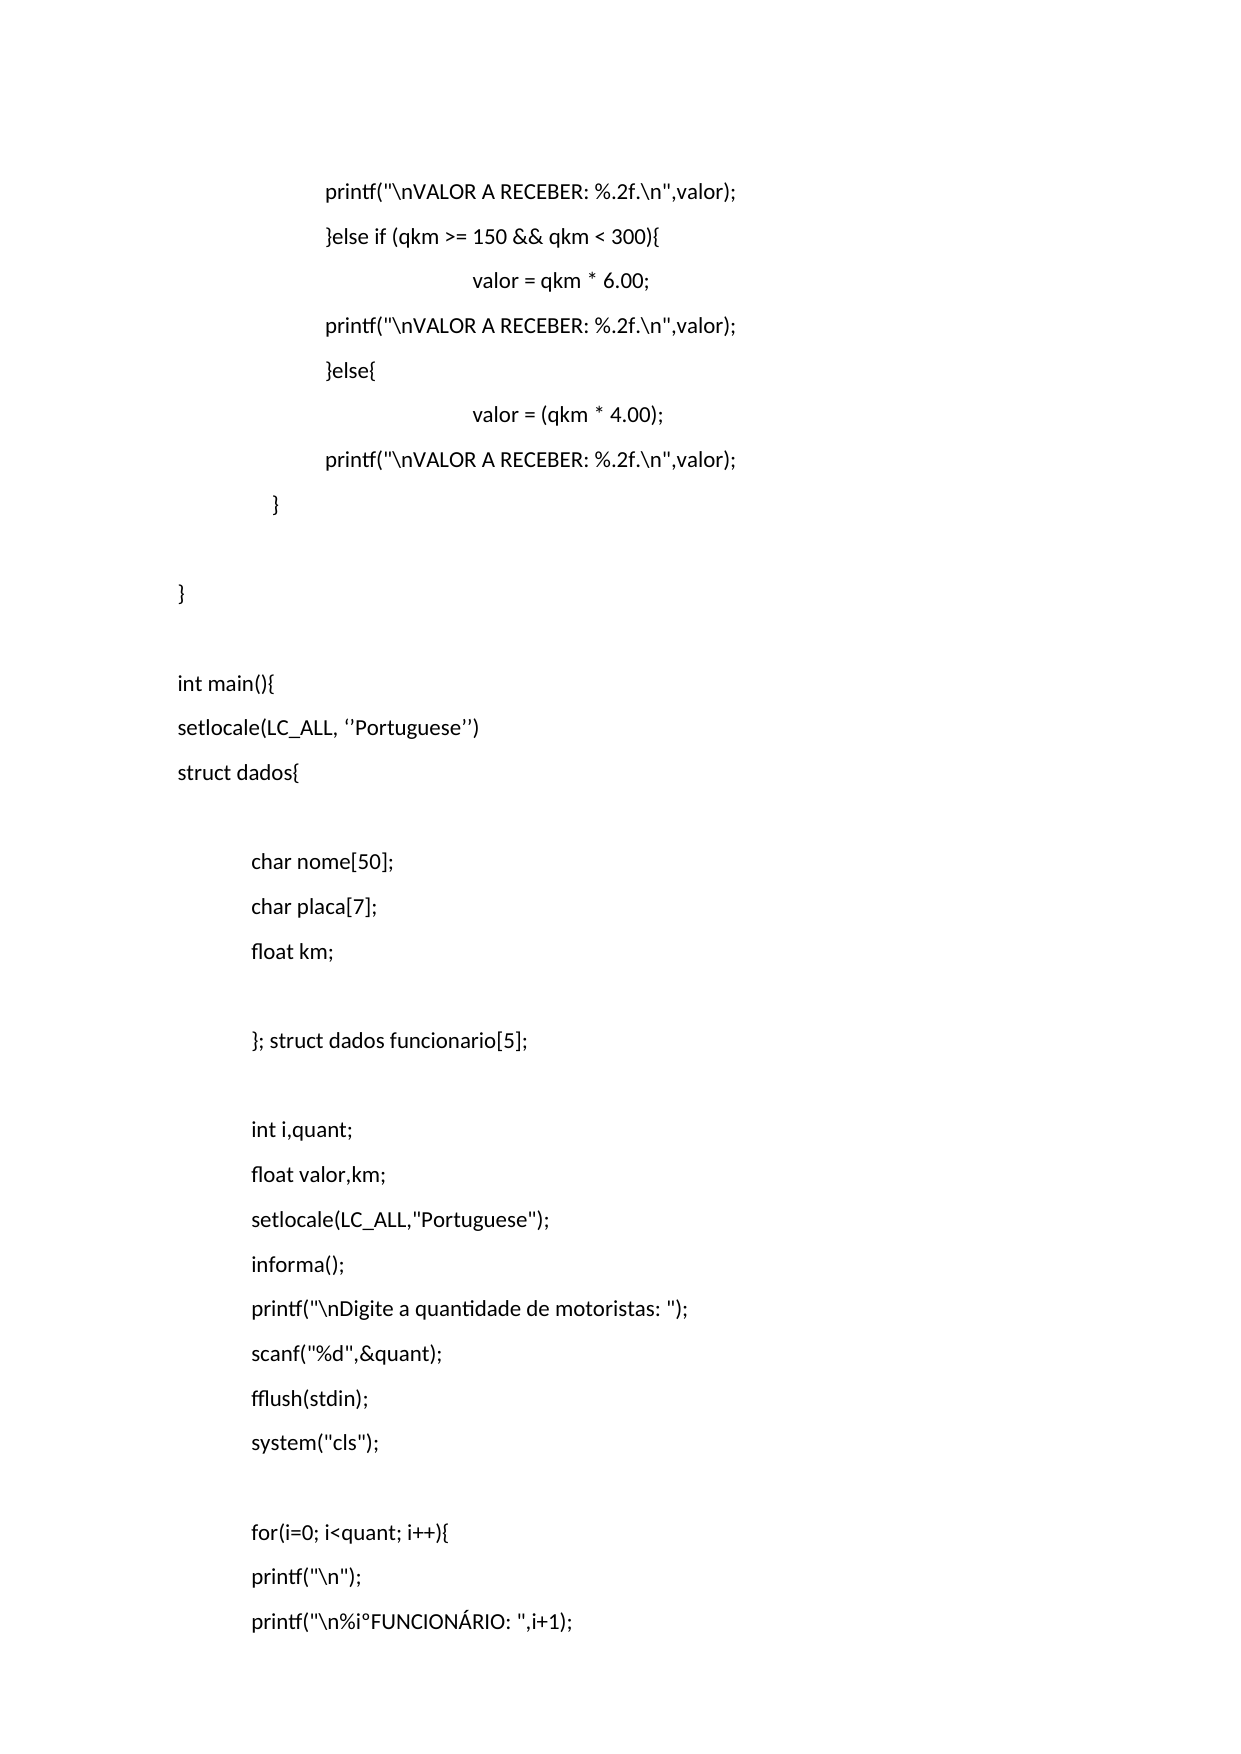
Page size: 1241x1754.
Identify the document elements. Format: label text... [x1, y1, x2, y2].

text float valor,km; [177, 1160, 1122, 1188]
text int i,quant; [177, 1116, 1122, 1144]
text }else if (qkm >= 150 && qkm < 300){ [177, 222, 1122, 250]
text valor = qkm * 6.00; [177, 267, 1122, 294]
text char placa[7]; [177, 892, 1122, 920]
text setlocale(LC_ALL,"Portuguese"); [177, 1205, 1122, 1233]
text int main(){ [177, 669, 1122, 697]
text printf("\n"); [177, 1562, 1122, 1591]
text printf("\nVALOR A RECEBER: %.2f.\n",valor); [177, 445, 1122, 473]
text fflush(stdin); [177, 1384, 1122, 1412]
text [177, 311, 1122, 339]
text }; struct dados funcionario[5]; [177, 1026, 1122, 1054]
text informa(); [177, 1250, 1122, 1278]
text char nome[50]; [177, 847, 1122, 876]
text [177, 177, 1122, 205]
text printf("\n%iºFUNCIONÁRIO: ",i+1); [177, 1607, 1122, 1635]
text }else{ [177, 356, 1122, 384]
text for(i=0; i<quant; i++){ [177, 1518, 1122, 1546]
text float km; [177, 937, 1122, 965]
text printf("\nDigite a quantidade de motoristas: "); [177, 1294, 1122, 1322]
text setlocale(LC_ALL, ‘’Portuguese’’) [177, 713, 1122, 741]
text struct dados{ [177, 758, 1122, 786]
text system("cls"); [177, 1428, 1122, 1456]
text valor = (qkm * 4.00); [177, 401, 1122, 429]
text } [177, 490, 1122, 518]
text scanf("%d",&quant); [177, 1339, 1122, 1367]
text } [177, 579, 1122, 607]
